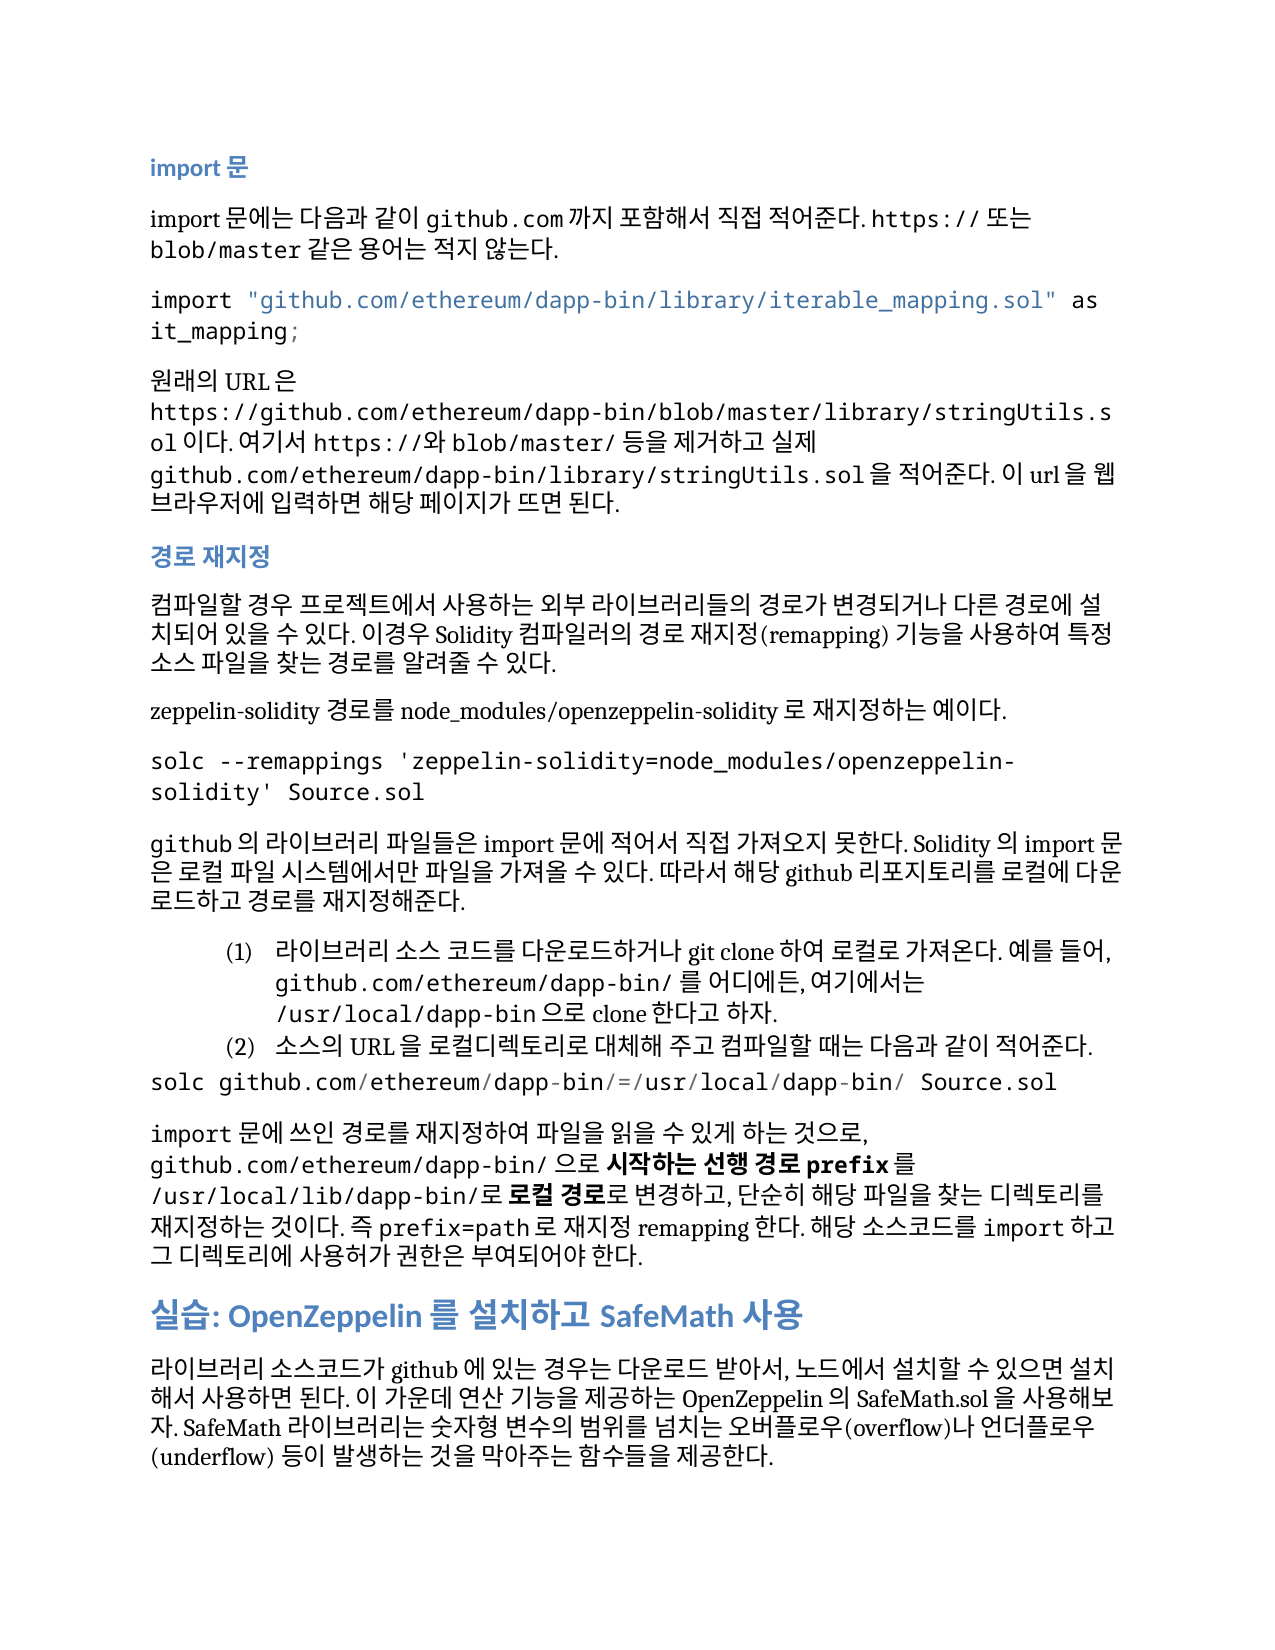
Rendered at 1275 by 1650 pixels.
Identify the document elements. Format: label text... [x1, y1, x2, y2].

text import "github.com/ethereum/dapp-bin/library/iterable_mapping.sol" as it_mapping; [150, 284, 1125, 347]
text solc --remappings 'zeppelin-solidity=node_modules/openzeppelin-solidity' Source.sol [150, 745, 1125, 807]
text import문에는 다음과 같이 github.com까지 포함해서 직접 적어준다. https:// 또는 blob/master 같은 용어는 적지 않는다. [150, 203, 1125, 265]
text import 문에 쓰인 경로를 재지정하여 파일을 읽을 수 있게 하는 것으로, github.com/ethereum/dapp-bin/ 으로 시작하는 선행 경로 prefix를 /usr/local/lib/dapp-bin/로 로컬 경로로 변경하고, 단순히 해당 파일을 찾는 디렉토리를 재지정하는 것이다. 즉 prefix=path로 재지정 remapping한다. 해당 소스코드를 import하고 그 디렉토리에 사용허가 권한은 부여되어야 한다. [150, 1118, 1125, 1271]
subtitle 실습: OpenZeppelin를 설치하고 SafeMath 사용 [150, 1292, 1125, 1338]
subtitle import 문 [150, 150, 1125, 184]
text solc github.com/ethereum/dapp-bin/=/usr/local/dapp-bin/ Source.sol [150, 1066, 1125, 1097]
subtitle 경로 재지정 [150, 539, 1125, 573]
text zeppelin-solidity 경로를 node_modules/openzeppelin-solidity로 재지정하는 예이다. [150, 697, 1125, 726]
text github의 라이브러리 파일들은 import문에 적어서 직접 가져오지 못한다. Solidity의 import 문은 로컬 파일 시스템에서만 파일을 가져올 수 있다. 따라서 해당 github 리포지토리를 로컬에 다운로드하고 경로를 재지정해준다. [150, 828, 1125, 917]
list 소스의 URL을 로컬디렉토리로 대체해 주고 컴파일할 때는 다음과 같이 적어준다. [225, 1033, 1125, 1062]
list 라이브러리 소스 코드를 다운로드하거나 git clone하여 로컬로 가져온다. 예를 들어, github.com/ethereum/dapp-bin/ 를 어디에든, 여기에서는 /usr/local/dapp-bin으로 clone한다고 하자. [225, 936, 1125, 1029]
text 컴파일할 경우 프로젝트에서 사용하는 외부 라이브러리들의 경로가 변경되거나 다른 경로에 설치되어 있을 수 있다. 이경우 Solidity 컴파일러의 경로 재지정(remapping) 기능을 사용하여 특정 소스 파일을 찾는 경로를 알려줄 수 있다. [150, 592, 1125, 678]
